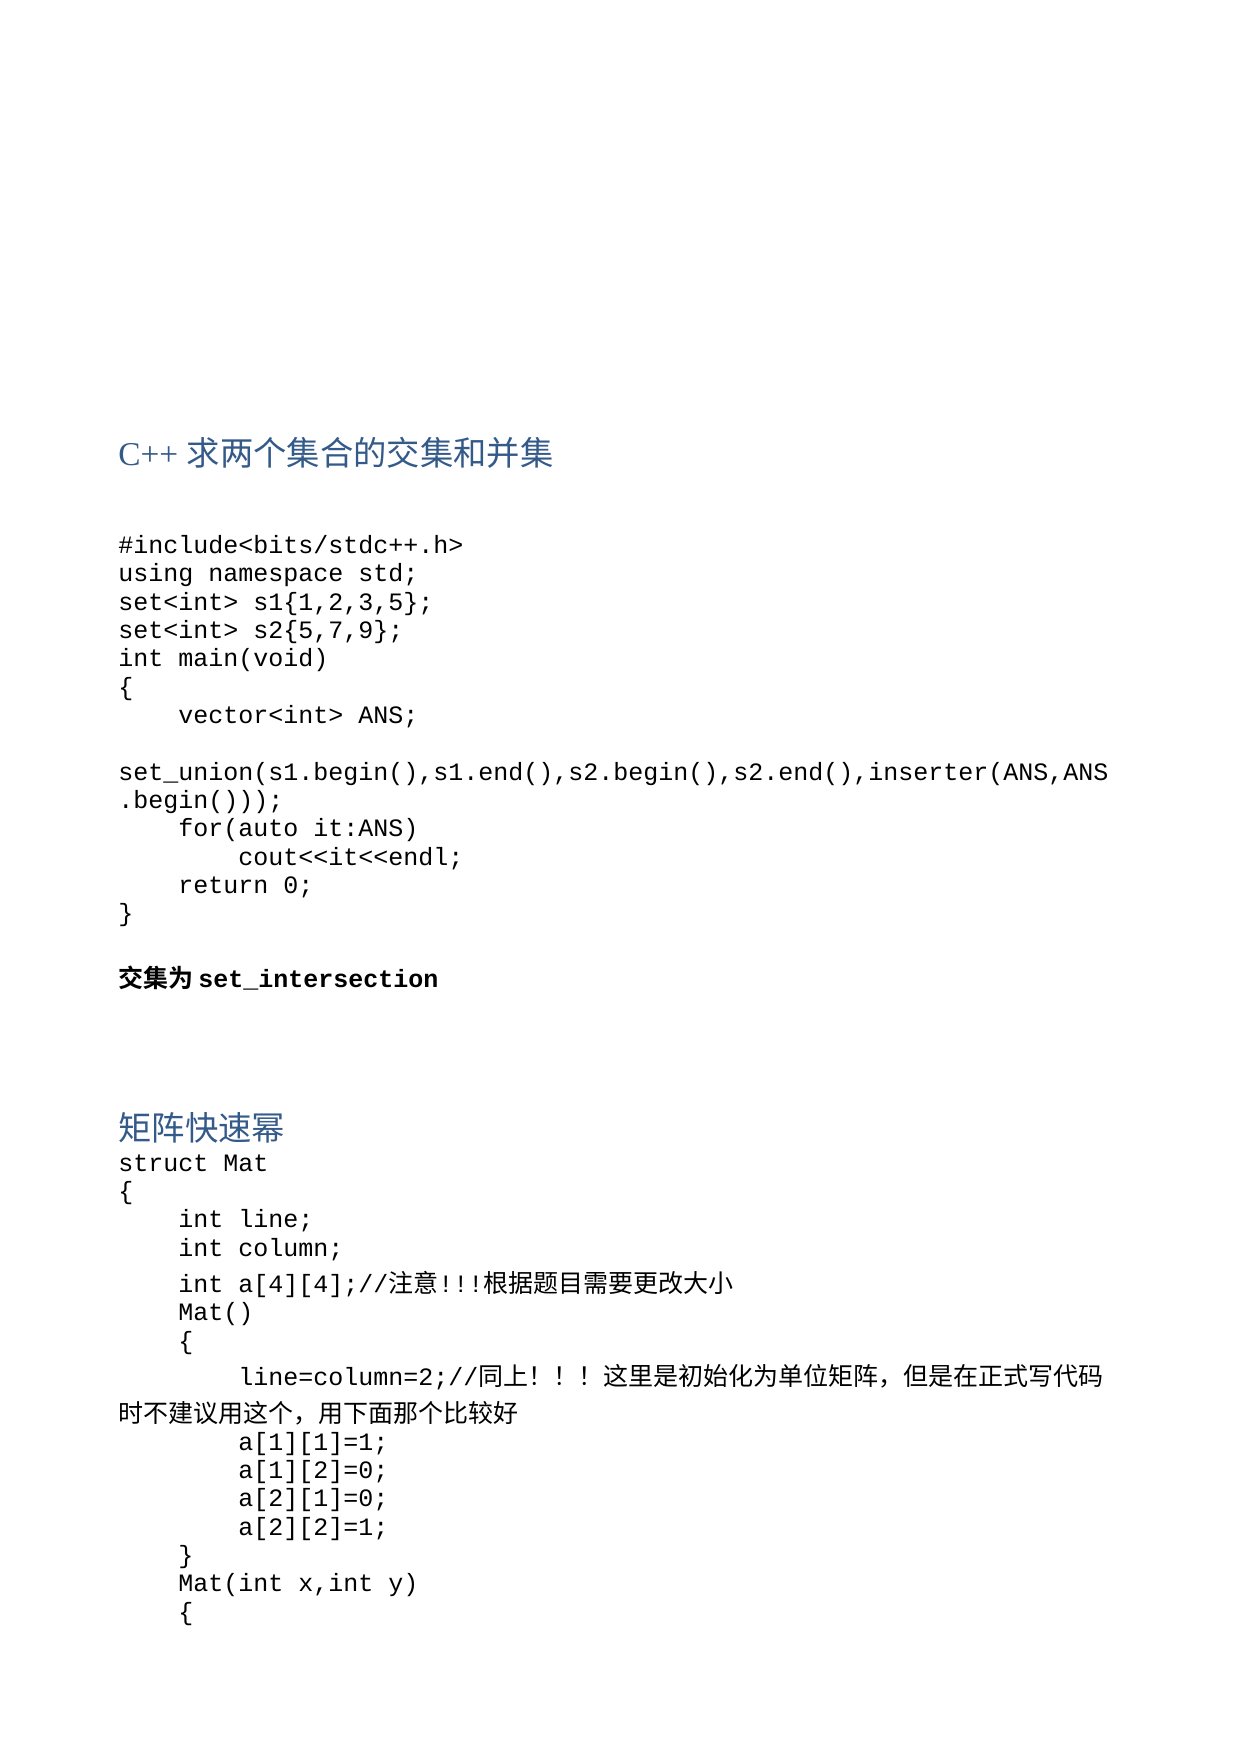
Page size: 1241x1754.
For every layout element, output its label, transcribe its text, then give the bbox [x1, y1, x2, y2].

text { [118, 1328, 1122, 1357]
text int main(void) [118, 646, 1122, 674]
text #include<bits/stdc++.h> [118, 533, 1122, 561]
text a[2][2]=1; [118, 1514, 1122, 1543]
text } [118, 1543, 1122, 1571]
text Mat(int x,int y) [118, 1571, 1122, 1599]
text { [118, 1599, 1122, 1628]
text vector<int> ANS; [118, 703, 1122, 731]
subtitle 矩阵快速幂 [118, 1102, 1122, 1150]
text { [118, 674, 1122, 703]
text } [118, 901, 1122, 929]
text line=column=2;//同上！！！这里是初始化为单位矩阵，但是在正式写代码时不建议用这个，用下面那个比较好 [118, 1357, 1122, 1429]
text using namespace std; [118, 561, 1122, 589]
subtitle C++ 求两个集合的交集和并集 [118, 427, 1122, 475]
text for(auto it:ANS) [118, 816, 1122, 844]
text int a[4][4];//注意!!!根据题目需要更改大小 [118, 1263, 1122, 1300]
text cout<<it<<endl; [118, 844, 1122, 873]
text set<int> s2{5,7,9}; [118, 618, 1122, 646]
text a[1][2]=0; [118, 1458, 1122, 1486]
text set_union(s1.begin(),s1.end(),s2.begin(),s2.end(),inserter(ANS,ANS.begin())); [118, 731, 1122, 816]
text Mat() [118, 1300, 1122, 1328]
text return 0; [118, 873, 1122, 901]
text 交集为set_intersection [118, 958, 1122, 994]
text a[1][1]=1; [118, 1429, 1122, 1458]
text int column; [118, 1235, 1122, 1263]
text set<int> s1{1,2,3,5}; [118, 589, 1122, 618]
text int line; [118, 1207, 1122, 1235]
text struct Mat [118, 1150, 1122, 1178]
text a[2][1]=0; [118, 1486, 1122, 1514]
text { [118, 1178, 1122, 1207]
